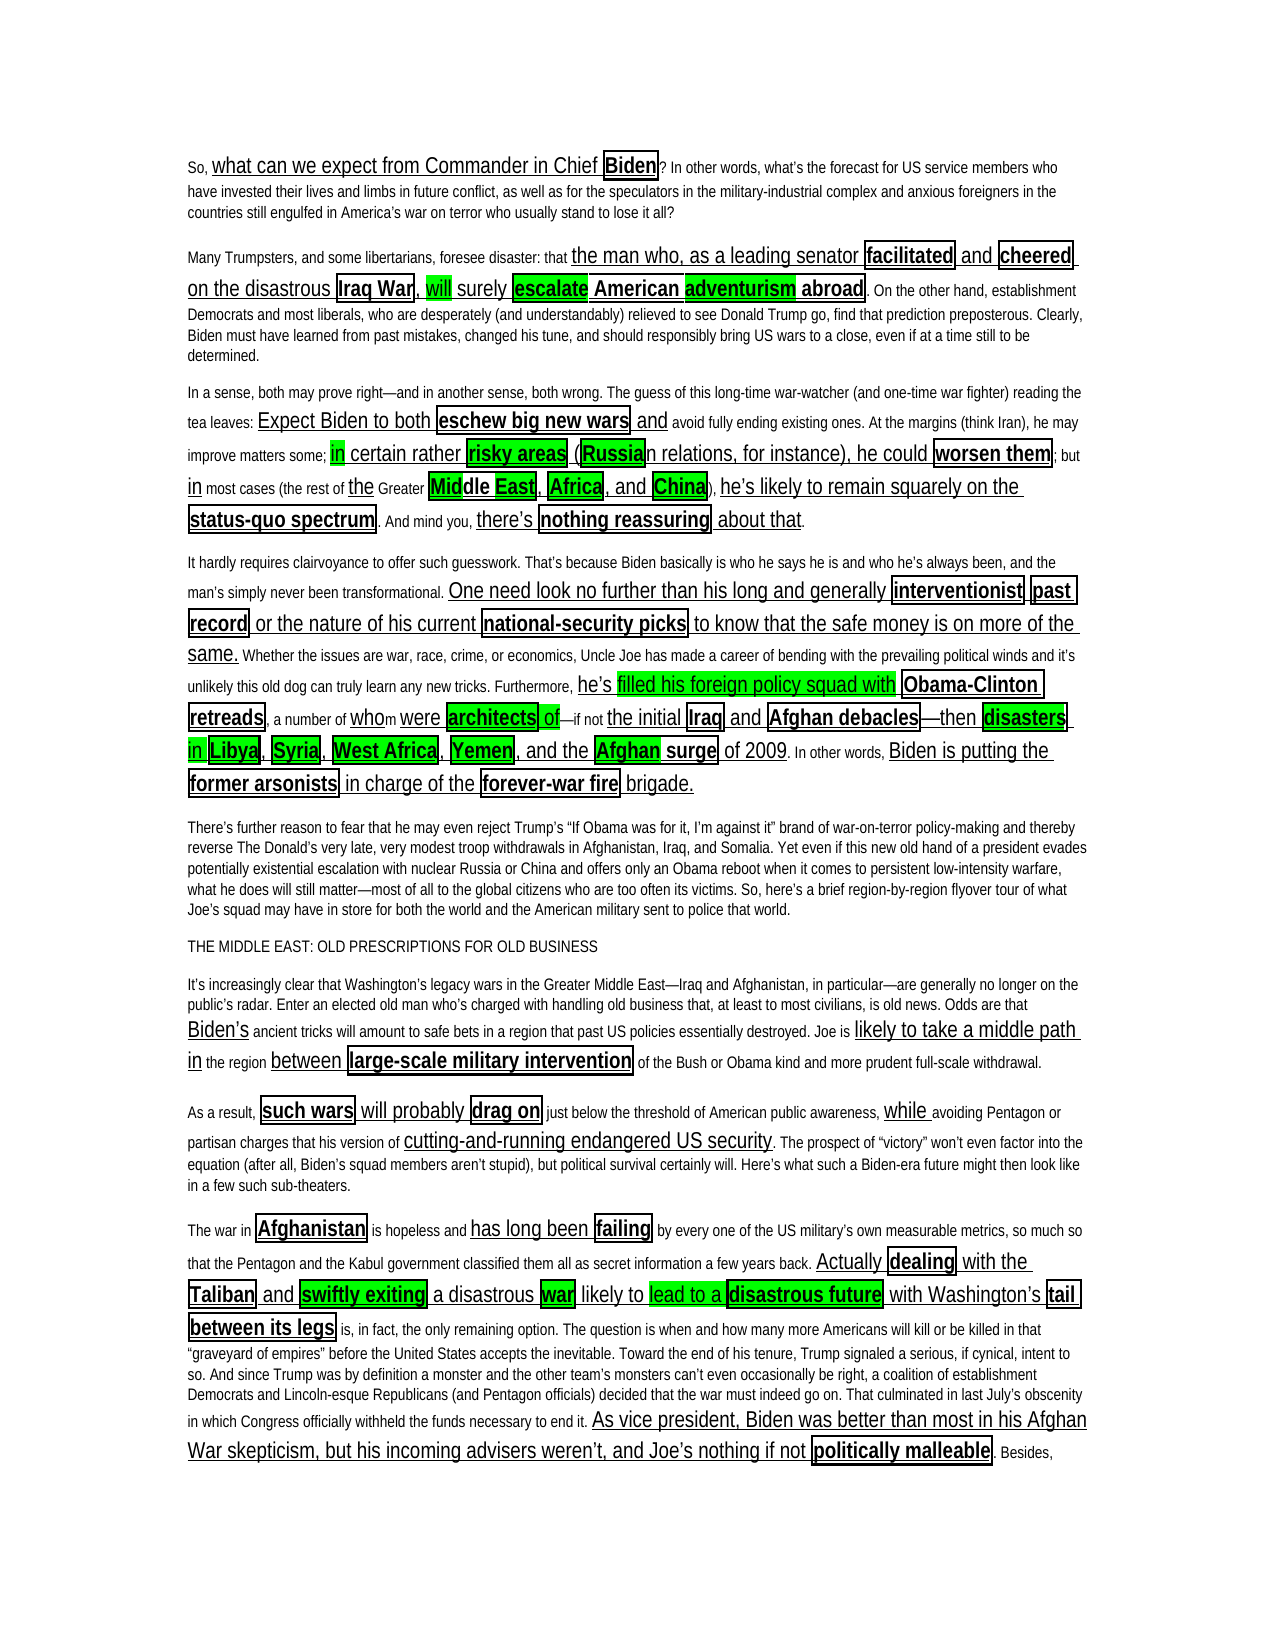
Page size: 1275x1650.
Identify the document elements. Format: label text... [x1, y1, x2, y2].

text So, what can we expect from Commander in Chief Biden? In other words, what’s the forecast for US service members who have invested their lives and limbs in future conflict, as well as for the speculators in the military-industrial complex and anxious foreigners in the countries still engulfed in America’s war on terror who usually stand to lose it all? [187, 150, 1087, 222]
text It’s increasingly clear that Washington’s legacy wars in the Greater Middle East—Iraq and Afghanistan, in particular—are generally no longer on the public’s radar. Enter an elected old man who’s charged with handling old business that, at least to most civilians, is old news. Odds are that Biden’s ancient tricks will amount to safe bets in a region that past US policies essentially destroyed. Joe is likely to take a middle path in the region between large-scale military intervention of the Bush or Obama kind and more prudent full-scale withdrawal. [187, 974, 1087, 1076]
text It hardly requires clairvoyance to offer such guesswork. That’s because Biden basically is who he says he is and who he’s always been, and the man’s simply never been transformational. One need look no further than his long and generally interventionist past record or the nature of his current national-security picks to know that the safe money is on more of the same. Whether the issues are war, race, crime, or economics, Uncle Joe has made a career of bending with the prevailing political winds and it’s unlikely this old dog can truly learn any new tricks. Furthermore, he’s filled his foreign policy squad with Obama-Clinton retreads, a number of whom were architects of—if not the initial Iraq and Afghan debacles—then disasters in Libya, Syria, West Africa, Yemen, and the Afghan surge of 2009. In other words, Biden is putting the former arsonists in charge of the forever-war fire brigade. [187, 553, 1087, 798]
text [187, 1213, 1087, 1466]
text There’s further reason to fear that he may even reject Trump’s “If Obama was for it, I’m against it” brand of war-on-terror policy-making and thereby reverse The Donald’s very late, very modest troop withdrawals in Afghanistan, Iraq, and Somalia. Yet even if this new old hand of a president evades potentially existential escalation with nuclear Russia or China and offers only an Obama reboot when it comes to persistent low-intensity warfare, what he does will still matter—most of all to the global citizens who are too often its victims. So, here’s a brief region-by-region flyover tour of what Joe’s squad may have in store for both the world and the American military sent to police that world. [187, 817, 1087, 919]
text Many Trumpsters, and some libertarians, foresee disaster: that the man who, as a leading senator facilitated and cheered on the disastrous Iraq War, will surely escalate American adventurism abroad. On the other hand, establishment Democrats and most liberals, who are desperately (and understandably) relieved to see Donald Trump go, find that prediction preposterous. Clearly, Biden must have learned from past mistakes, changed his tune, and should responsibly bring US wars to a close, even if at a time still to be determined. [187, 240, 1087, 365]
text THE MIDDLE EAST: OLD PRESCRIPTIONS FOR OLD BUSINESS [187, 937, 1087, 956]
text In a sense, both may prove right—and in another sense, both wrong. The guess of this long-time war-watcher (and one-time war fighter) reading the tea leaves: Expect Biden to both eschew big new wars and avoid fully ending existing ones. At the margins (think Iran), he may improve matters some; in certain rather risky areas (Russian relations, for instance), he could worsen them; but in most cases (the rest of the Greater Middle East, Africa, and China), he’s likely to remain squarely on the status-quo spectrum. And mind you, there’s nothing reassuring about that. [187, 383, 1087, 534]
text As a result, such wars will probably drag on just below the threshold of American public awareness, while avoiding Pentagon or partisan charges that his version of cutting-and-running endangered US security. The prospect of “victory” won’t even factor into the equation (after all, Biden’s squad members aren’t stupid), but political survival certainly will. Here’s what such a Biden-era future might then look like in a few such sub-theaters. [187, 1095, 1087, 1195]
